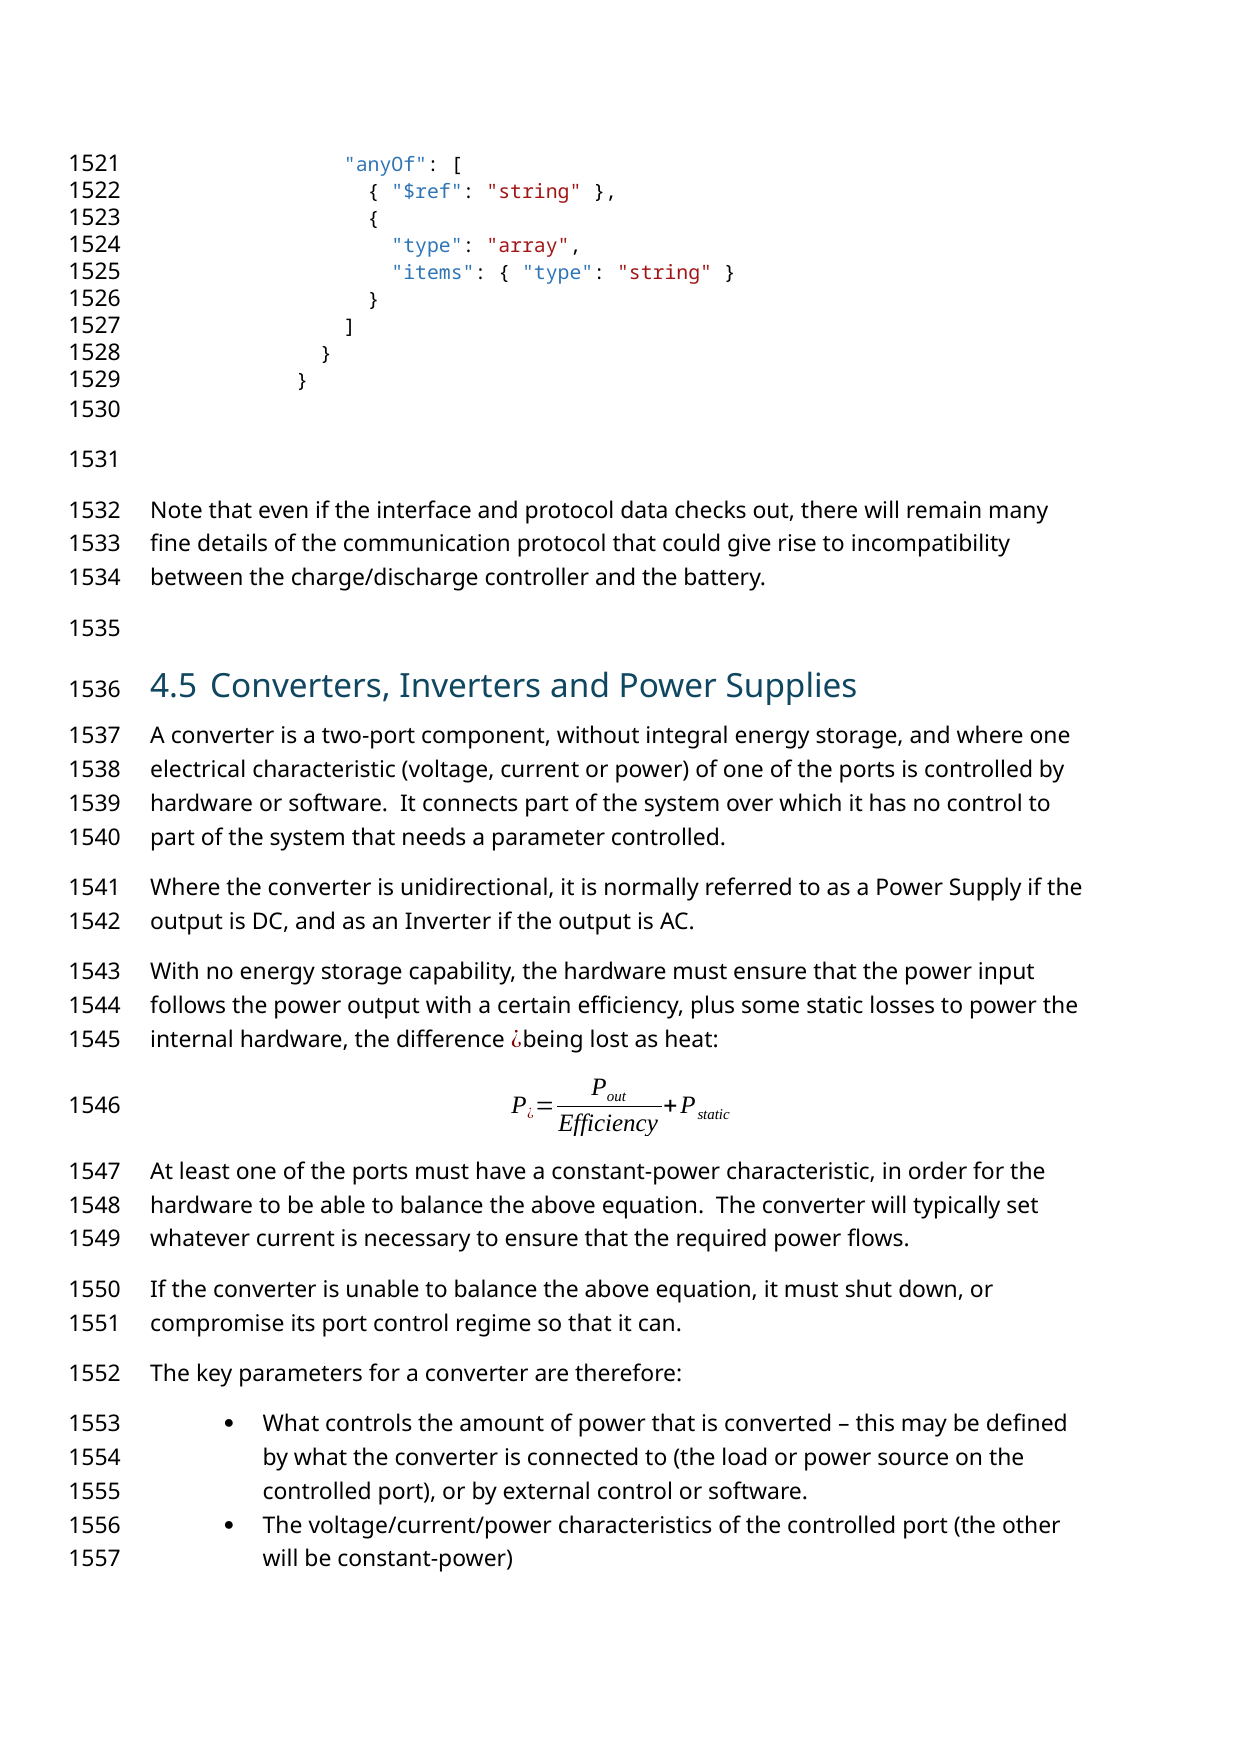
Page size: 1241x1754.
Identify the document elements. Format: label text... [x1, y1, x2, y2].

text "type": "array", [225, 231, 1090, 258]
text } [225, 339, 1090, 366]
text { [225, 204, 1090, 231]
text } [225, 285, 1090, 312]
list The voltage/current/power characteristics of the controlled port (the other will be constant-power) [225, 1509, 1090, 1574]
text "anyOf": [ [225, 150, 1090, 177]
text At least one of the ports must have a constant-power characteristic, in order for the hardware to be able to balance the above equation. The converter will typically set whatever current is necessary to ensure that the required power flows. [150, 1155, 1090, 1254]
text "items": { "type": "string" } [225, 258, 1090, 285]
text { "$ref": "string" }, [225, 177, 1090, 204]
text } [225, 366, 1090, 393]
text If the converter is unable to balance the above equation, it must shut down, or compromise its port control regime so that it can. [150, 1273, 1090, 1338]
text Note that even if the interface and protocol data checks out, there will remain many fine details of the communication protocol that could give rise to incompatibility between the charge/discharge controller and the battery. [150, 494, 1090, 592]
text The key parameters for a converter are therefore: [150, 1357, 1090, 1388]
text With no energy storage capability, the hardware must ensure that the power input follows the power output with a certain efficiency, plus some static losses to power the internal hardware, the difference being lost as heat: [150, 955, 1090, 1054]
text Where the converter is unidirectional, it is normally referred to as a Power Supply if the output is DC, and as an Inverter if the output is AC. [150, 871, 1090, 936]
subtitle Converters, Inverters and Power Supplies [150, 662, 1090, 707]
list What controls the amount of power that is converted – this may be defined by what the converter is connected to (the load or power source on the controlled port), or by external control or software. [225, 1407, 1090, 1506]
text A converter is a two-port component, without integral energy storage, and where one electrical characteristic (voltage, current or power) of one of the ports is controlled by hardware or software. It connects part of the system over which it has no control to part of the system that needs a parameter controlled. [150, 719, 1090, 852]
text ] [225, 312, 1090, 339]
